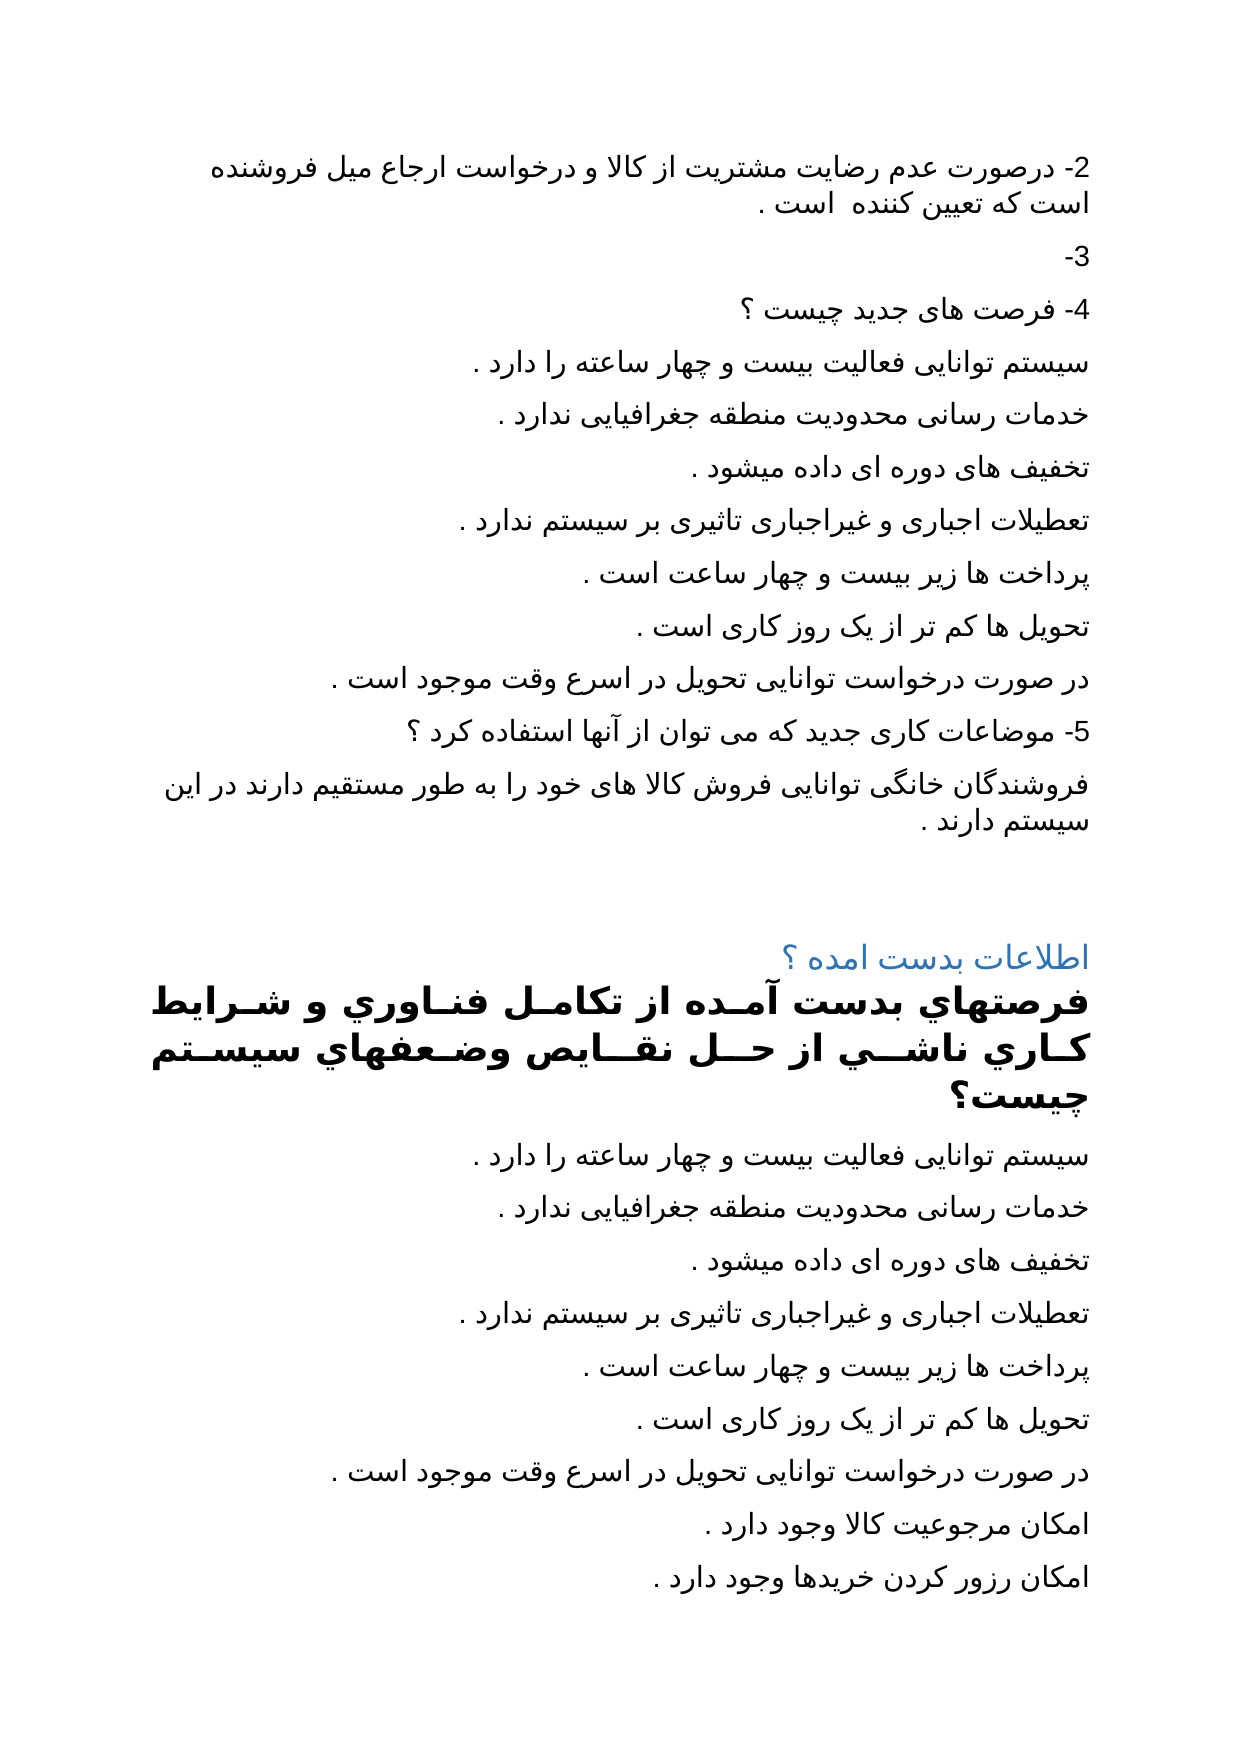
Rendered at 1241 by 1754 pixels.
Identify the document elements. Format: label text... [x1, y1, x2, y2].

text پرداخت ها زیر بیست و چهار ساعت است . [150, 1349, 1090, 1382]
text در صورت درخواست توانایی تحویل در اسرع وقت موجود است . [150, 661, 1090, 695]
text تخفیف های دوره ای داده میشود . [150, 1243, 1090, 1277]
text امکان مرجوعیت کالا وجود دارد . [150, 1507, 1090, 1541]
text امکان رزور کردن خریدها وجود دارد . [150, 1560, 1090, 1594]
text پرداخت ها زیر بیست و چهار ساعت است . [150, 556, 1090, 589]
text سیستم توانایی فعالیت بیست و چهار ساعته را دارد . [150, 344, 1090, 378]
text خدمات رسانی محدودیت منطقه جغرافیایی ندارد . [150, 1190, 1090, 1224]
text خدمات رسانی محدودیت منطقه جغرافیایی ندارد . [150, 397, 1090, 431]
text تحویل ها کم تر از یک روز کاری است . [150, 1402, 1090, 1435]
text 5-‌ موضاعات کاری جدید که می توان از آنها استفاده کرد ؟ [150, 714, 1090, 748]
text تعطیلات اجباری و غیراجباری تاثیری بر سیستم ندارد . [150, 503, 1090, 537]
text سیستم توانایی فعالیت بیست و چهار ساعته را دارد . [150, 1138, 1090, 1171]
text 2-‌ درصورت عدم رضايت مشتريت از كالا و درخواست ارجاع ميل فروشنده است كه تعيين كننده است . [150, 150, 1090, 220]
text تعطیلات اجباری و غیراجباری تاثیری بر سیستم ندارد . [150, 1296, 1090, 1329]
text تخفیف های دوره ای داده میشود . [150, 450, 1090, 484]
text 3-‌ [150, 239, 1090, 272]
text در صورت درخواست توانایی تحویل در اسرع وقت موجود است . [150, 1454, 1090, 1488]
text فروشندگان خانگی توانایی فروش کالا های خود را به طور مستقیم دارند در این سیستم دارند . [150, 767, 1090, 837]
text فرصتهاي بدست آمده از تكامل فناوري و شرايط كاري ناشـي از حـل نقـايص وضعفهاي سيستم چيست؟ [150, 980, 1090, 1117]
subtitle اطلاعات بدست امده ؟ [150, 938, 1090, 977]
text تحویل ها کم تر از یک روز کاری است . [150, 609, 1090, 642]
text 4-‌ فرصت های جدید چیست ؟ [150, 292, 1090, 325]
